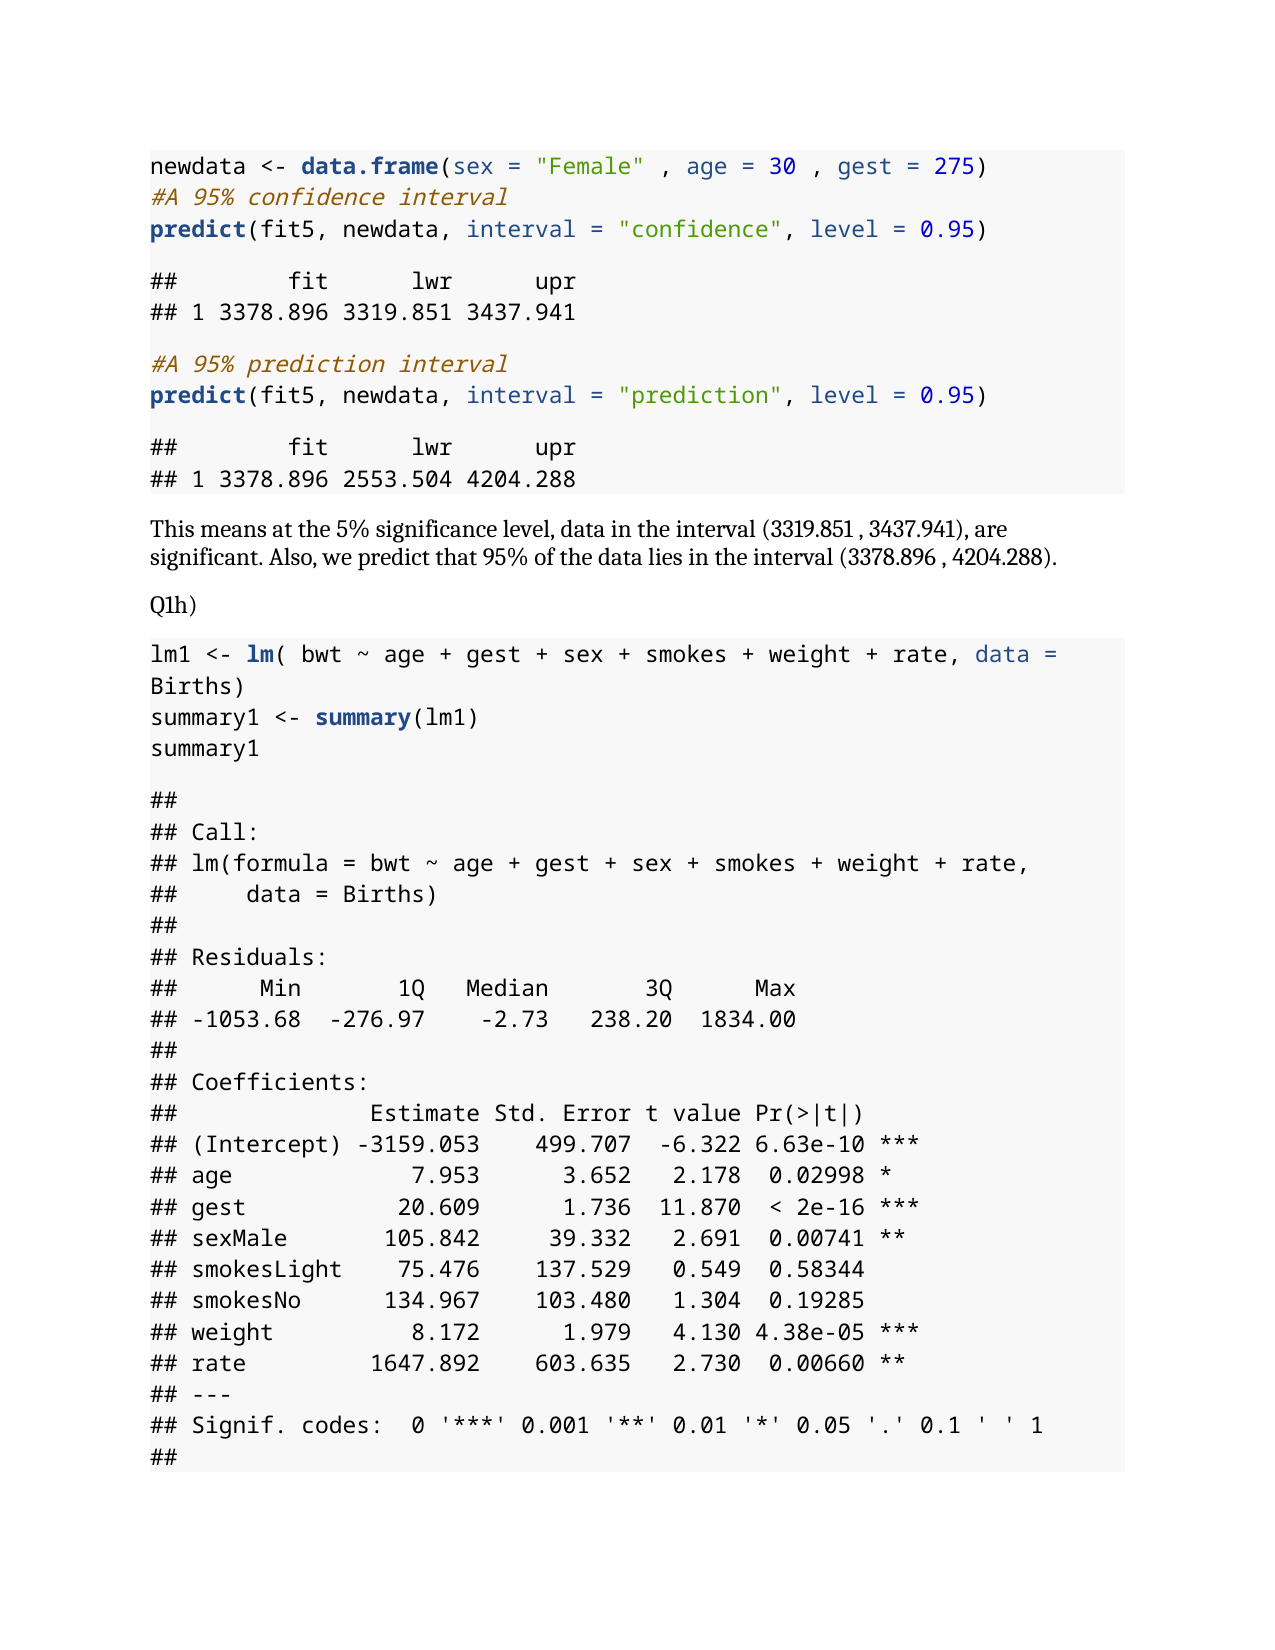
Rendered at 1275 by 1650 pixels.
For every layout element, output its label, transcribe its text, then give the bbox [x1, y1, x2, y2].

text lm1 <- lm( bwt ~ age + gest + sex + smokes + weight + rate, data = Births) summary1 <- summary(lm1) summary1 [150, 638, 1125, 763]
text Q1h) [150, 591, 1125, 619]
text newdata <- data.frame(sex = "Female" , age = 30 , gest = 275) #A 95% confidence interval predict(fit5, newdata, interval = "confidence", level = 0.95) [150, 150, 1125, 244]
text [150, 784, 1125, 1472]
text This means at the 5% significance level, data in the interval (3319.851 , 3437.941), are significant. Also, we predict that 95% of the data lies in the interval (3378.896 , 4204.288). [150, 514, 1125, 572]
text ## fit lwr upr ## 1 3378.896 3319.851 3437.941 [150, 264, 1125, 327]
text ## fit lwr upr ## 1 3378.896 2553.504 4204.288 [150, 431, 1125, 494]
text #A 95% prediction interval predict(fit5, newdata, interval = "prediction", level = 0.95) [507, 348, 1125, 410]
